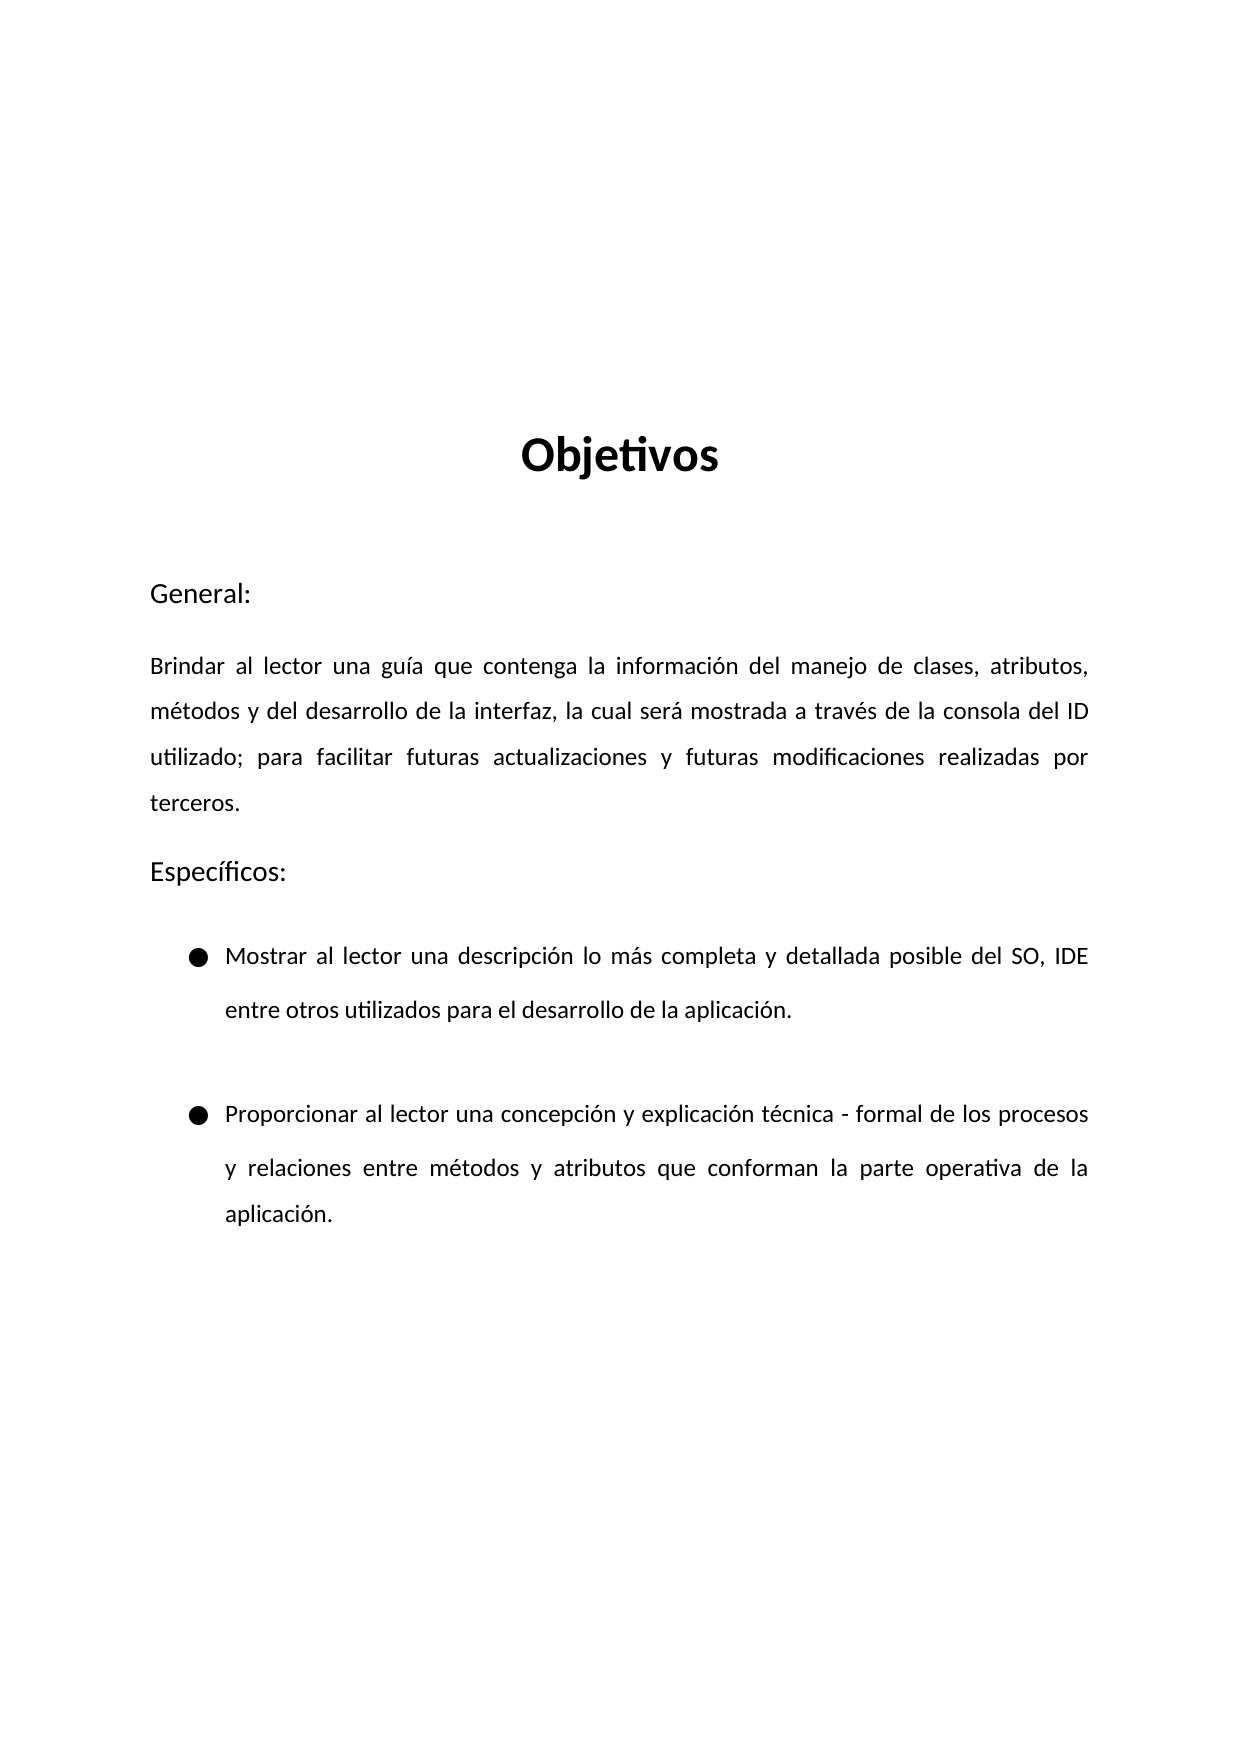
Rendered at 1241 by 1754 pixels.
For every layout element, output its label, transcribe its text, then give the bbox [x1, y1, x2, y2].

list Mostrar al lector una descripción lo más completa y detallada posible del SO, IDE entre otros utilizados para el desarrollo de la aplicación. [187, 928, 1090, 1025]
text Brindar al lector una guía que contenga la información del manejo de clases, atributos, métodos y del desarrollo de la interfaz, la cual será mostrada a través de la consola del ID utilizado; para facilitar futuras actualizaciones y futuras modificaciones realizadas por terceros. [150, 650, 1090, 817]
list Proporcionar al lector una concepción y explicación técnica - formal de los procesos y relaciones entre métodos y atributos que conforman la parte operativa de la aplicación. [187, 1086, 1090, 1228]
text General: [150, 576, 1090, 611]
text Objetivos [150, 423, 1090, 484]
text Específicos: [150, 853, 1090, 889]
